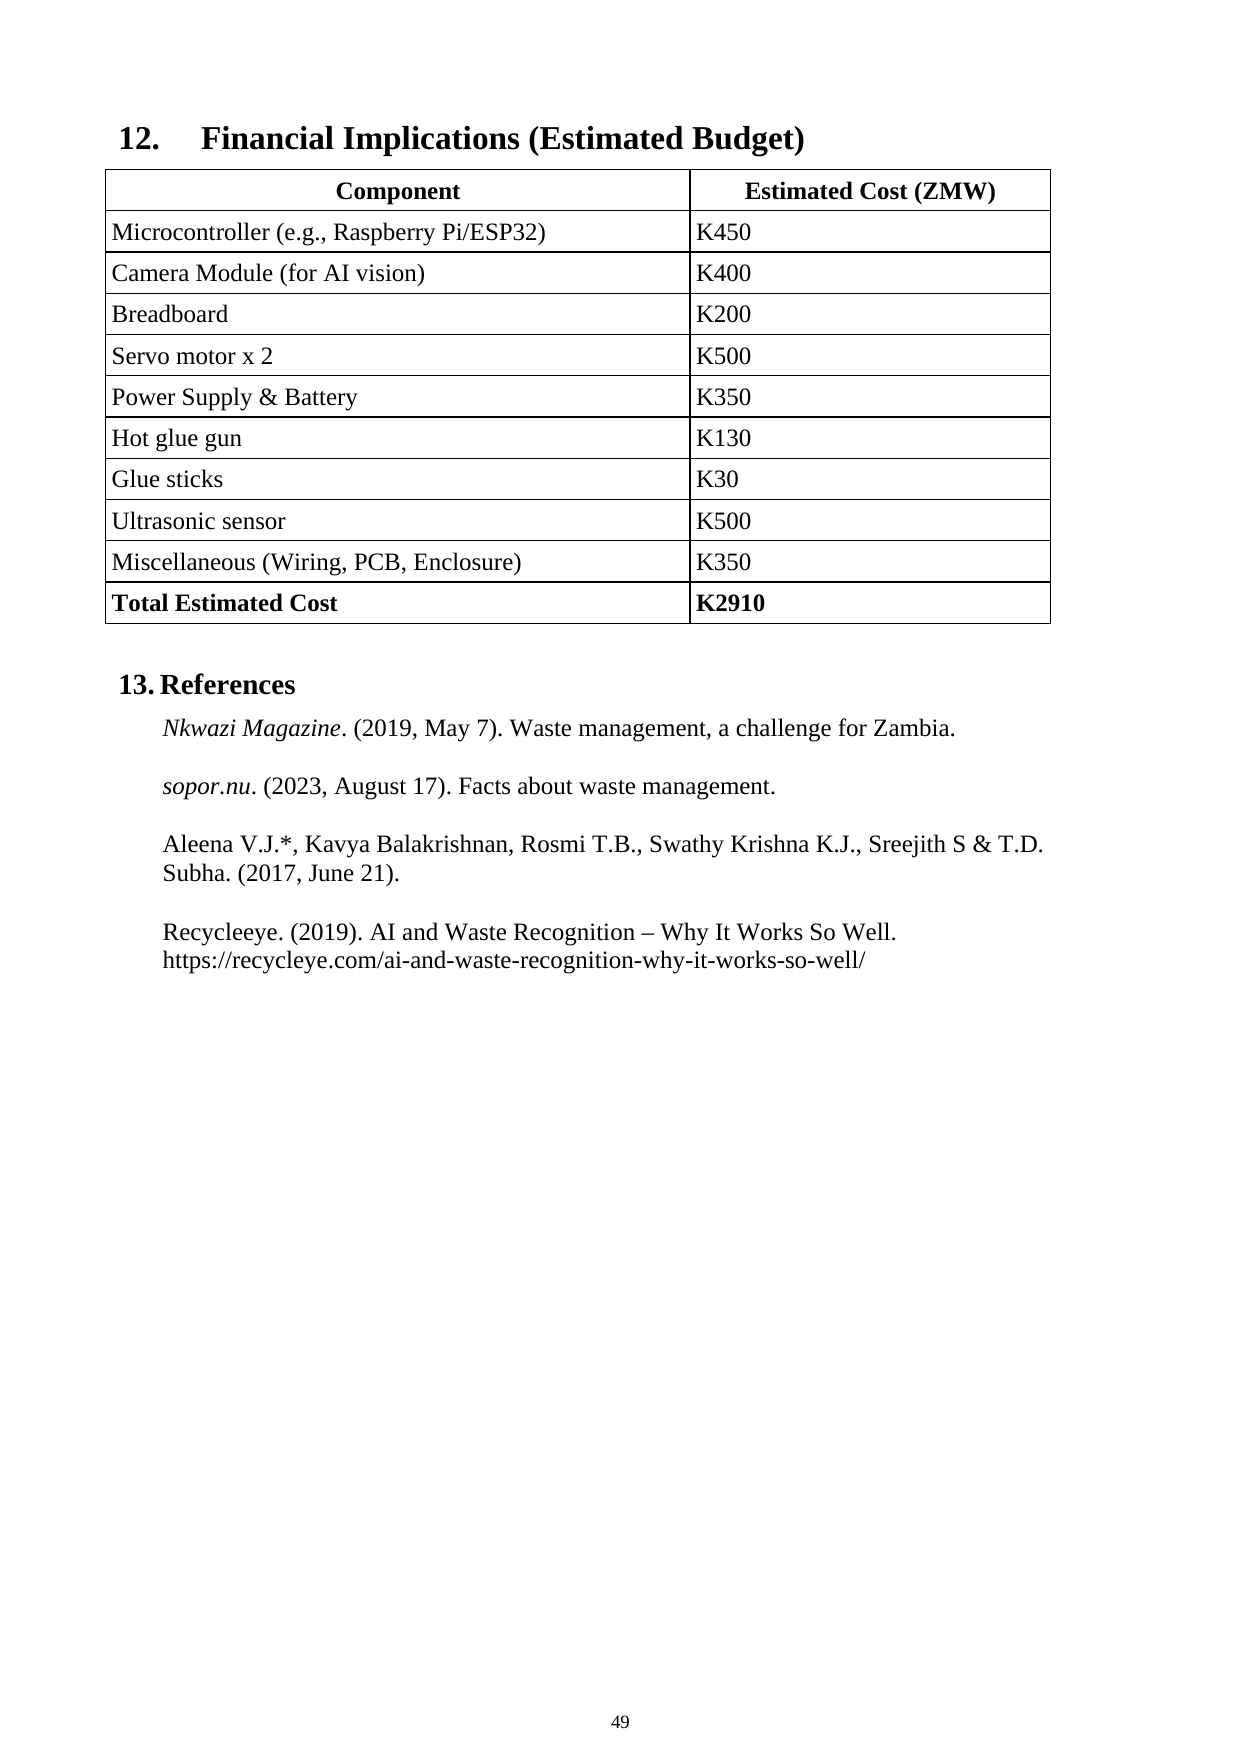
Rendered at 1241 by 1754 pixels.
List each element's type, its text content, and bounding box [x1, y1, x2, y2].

table_cell Hot glue gun [106, 418, 689, 458]
table_cell K2910 [691, 583, 1050, 623]
table_cell Ultrasonic sensor [106, 500, 689, 540]
list Aleena V.J.*, Kavya Balakrishnan, Rosmi T.B., Swathy Krishna K.J., Sreejith S & T.D. Subha. (2017, June 21). [162, 829, 1063, 887]
table_cell K130 [691, 418, 1050, 458]
table_cell Servo motor x 2 [106, 335, 689, 375]
table_cell Microcontroller (e.g., Raspberry Pi/ESP32) [106, 211, 689, 251]
table_cell K500 [691, 500, 1050, 540]
table_cell Camera Module (for AI vision) [106, 253, 689, 293]
table_cell K350 [691, 541, 1050, 581]
table_cell K350 [691, 376, 1050, 416]
table_cell K200 [691, 294, 1050, 334]
table_cell Miscellaneous (Wiring, PCB, Enclosure) [106, 541, 689, 581]
table_cell K400 [691, 253, 1050, 293]
table_cell Total Estimated Cost [106, 583, 689, 623]
table_cell K30 [691, 459, 1050, 499]
list Recycleeye. (2019). AI and Waste Recognition – Why It Works So Well. https://recycleye.com/ai-and-waste-recognition-why-it-works-so-well/ [162, 917, 1063, 974]
table_header Estimated Cost (ZMW) [691, 170, 1050, 210]
table_header Component [106, 170, 689, 210]
subtitle References [118, 667, 1122, 701]
table_cell Glue sticks [106, 459, 689, 499]
table_cell K500 [691, 335, 1050, 375]
subtitle Financial Implications (Estimated Budget) [118, 118, 1122, 156]
list Nkwazi Magazine. (2019, May 7). Waste management, a challenge for Zambia. [162, 713, 1063, 742]
list sopor.nu. (2023, August 17). Facts about waste management. [162, 771, 1063, 800]
table_cell Breadboard [106, 294, 689, 334]
table_cell Power Supply & Battery [106, 376, 689, 416]
table_cell K450 [691, 211, 1050, 251]
